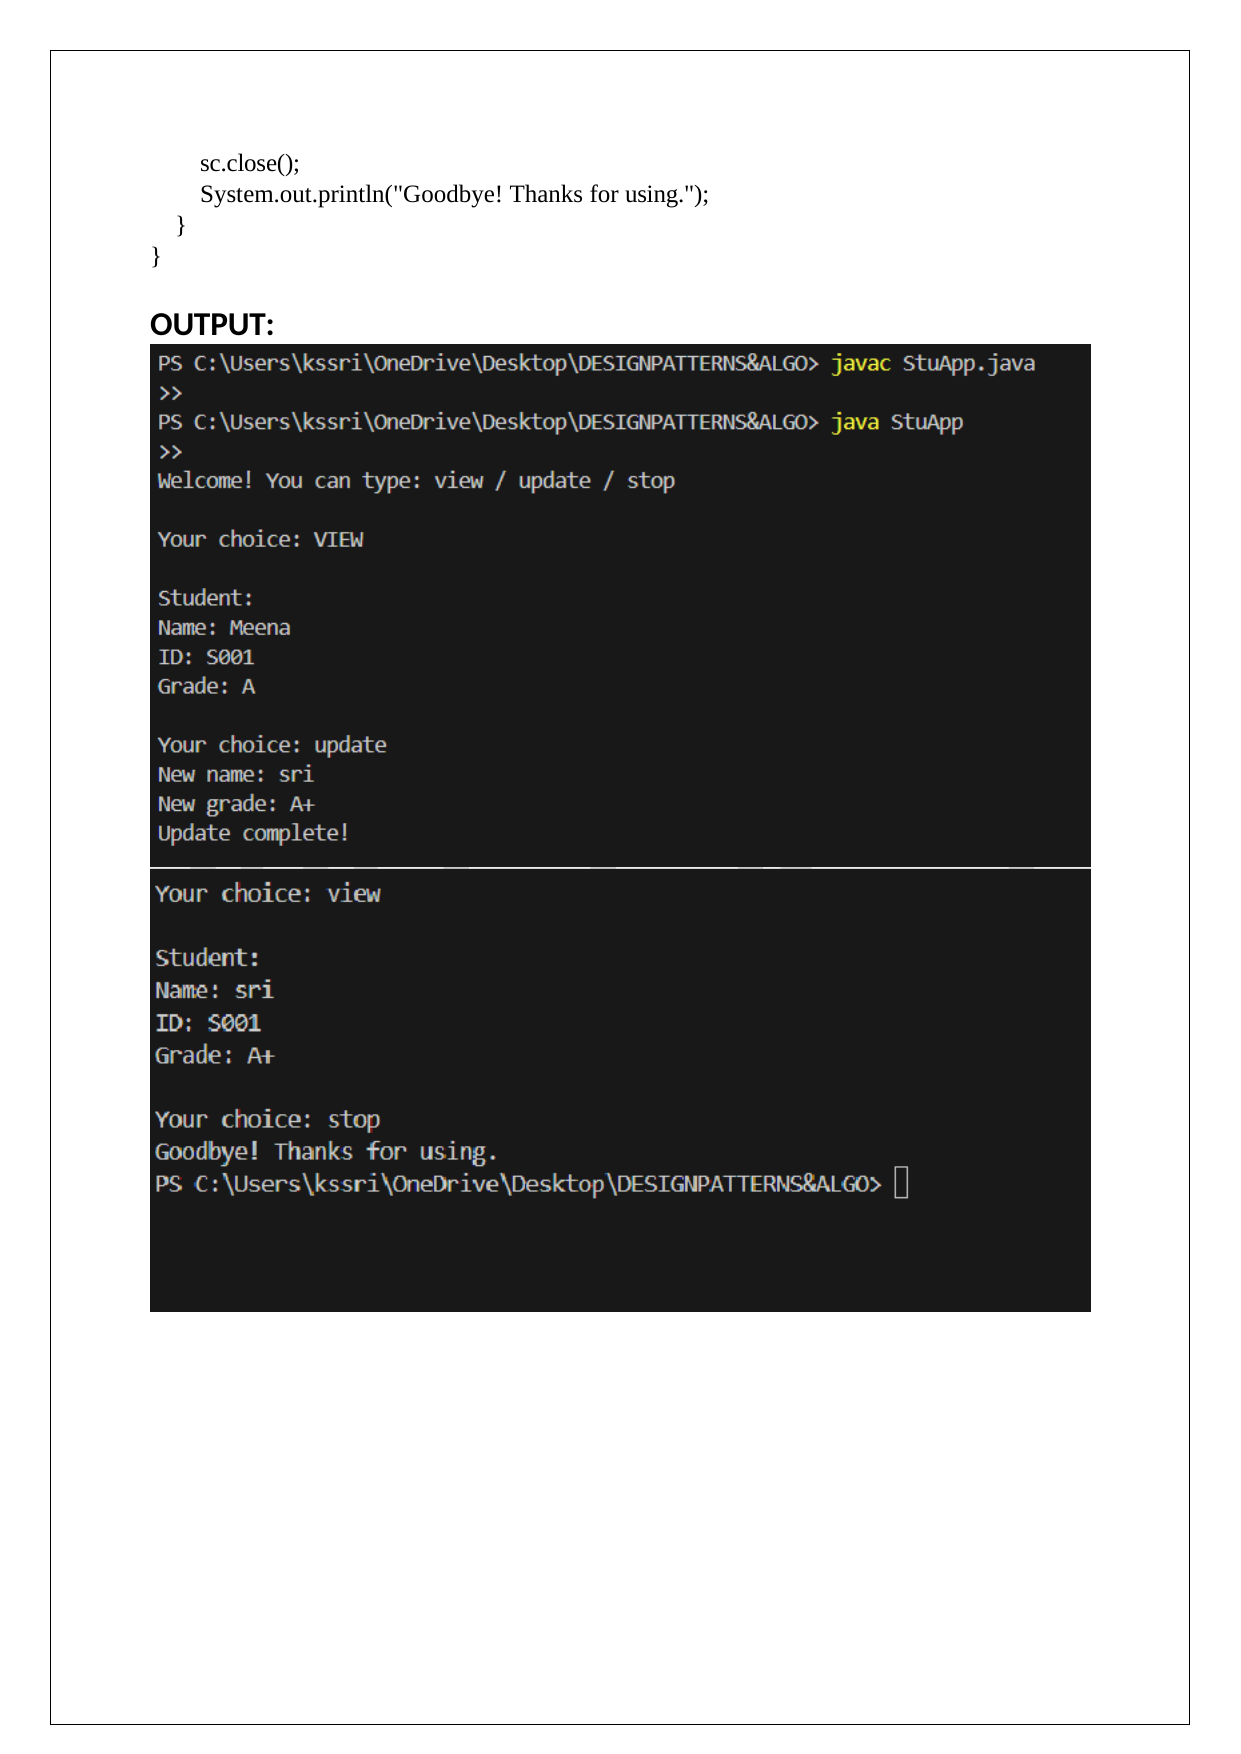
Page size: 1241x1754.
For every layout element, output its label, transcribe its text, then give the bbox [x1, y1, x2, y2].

text sc.close(); [200, 148, 1093, 177]
text OUTPUT: [150, 303, 1093, 344]
text System.out.println("Goodbye! Thanks for using."); [200, 179, 1093, 208]
text } [150, 241, 1093, 270]
text } [175, 210, 1093, 239]
picture [150, 344, 1091, 1312]
